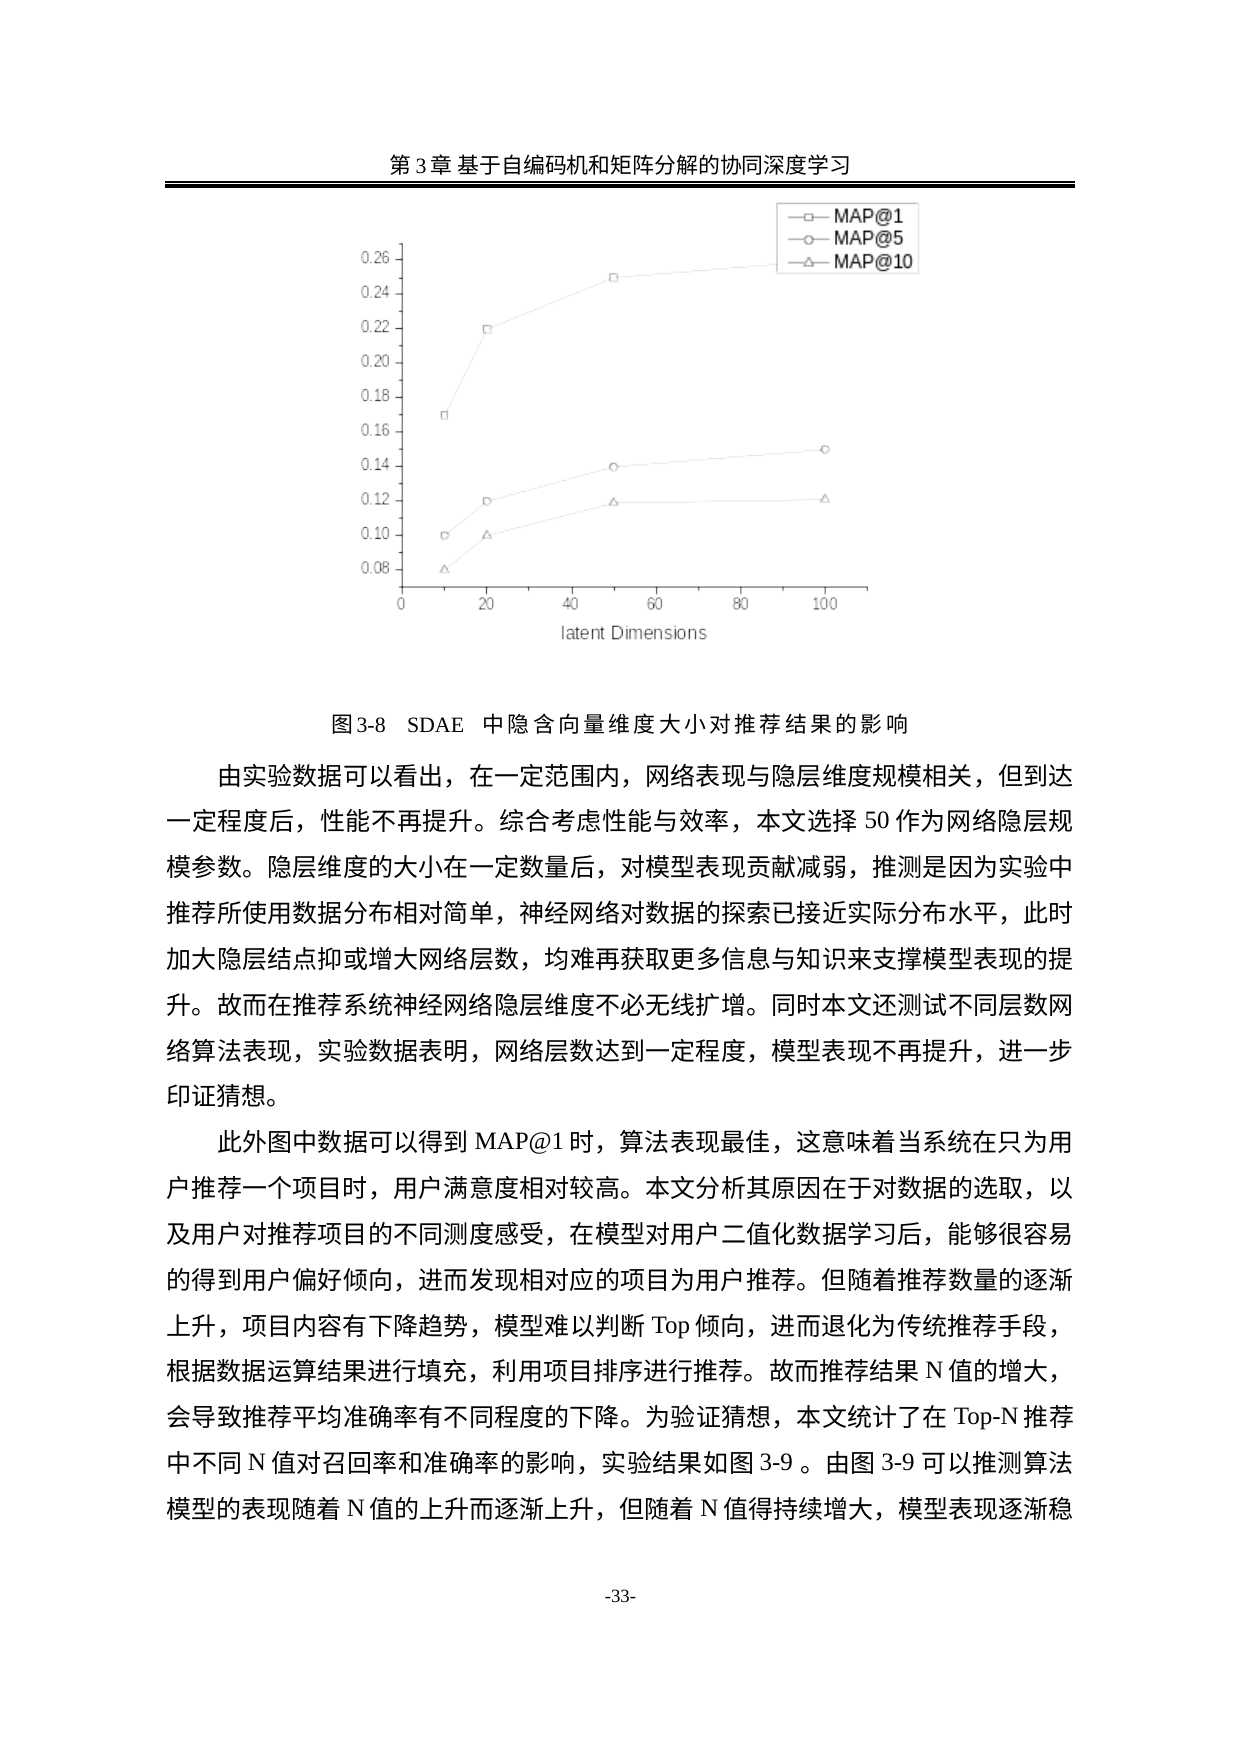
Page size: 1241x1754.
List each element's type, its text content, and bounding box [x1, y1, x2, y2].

table_cell SDAE中隐含向量维度大小对推荐结果的影响 [155, 700, 1087, 746]
table_header [155, 188, 1087, 700]
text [166, 1113, 1074, 1526]
text 由实验数据可以看出，在一定范围内，网络表现与隐层维度规模相关，但到达一定程度后，性能不再提升。综合考虑性能与效率，本文选择50作为网络隐层规模参数。隐层维度的大小在一定数量后，对模型表现贡献减弱，推测是因为实验中推荐所使用数据分布相对简单，神经网络对数据的探索已接近实际分布水平，此时加大隐层结点抑或增大网络层数，均难再获取更多信息与知识来支撑模型表现的提升。故而在推荐系统神经网络隐层维度不必无线扩增。同时本文还测试不同层数网络算法表现，实验数据表明，网络层数达到一定程度，模型表现不再提升，进一步印证猜想。 [166, 746, 1074, 1113]
